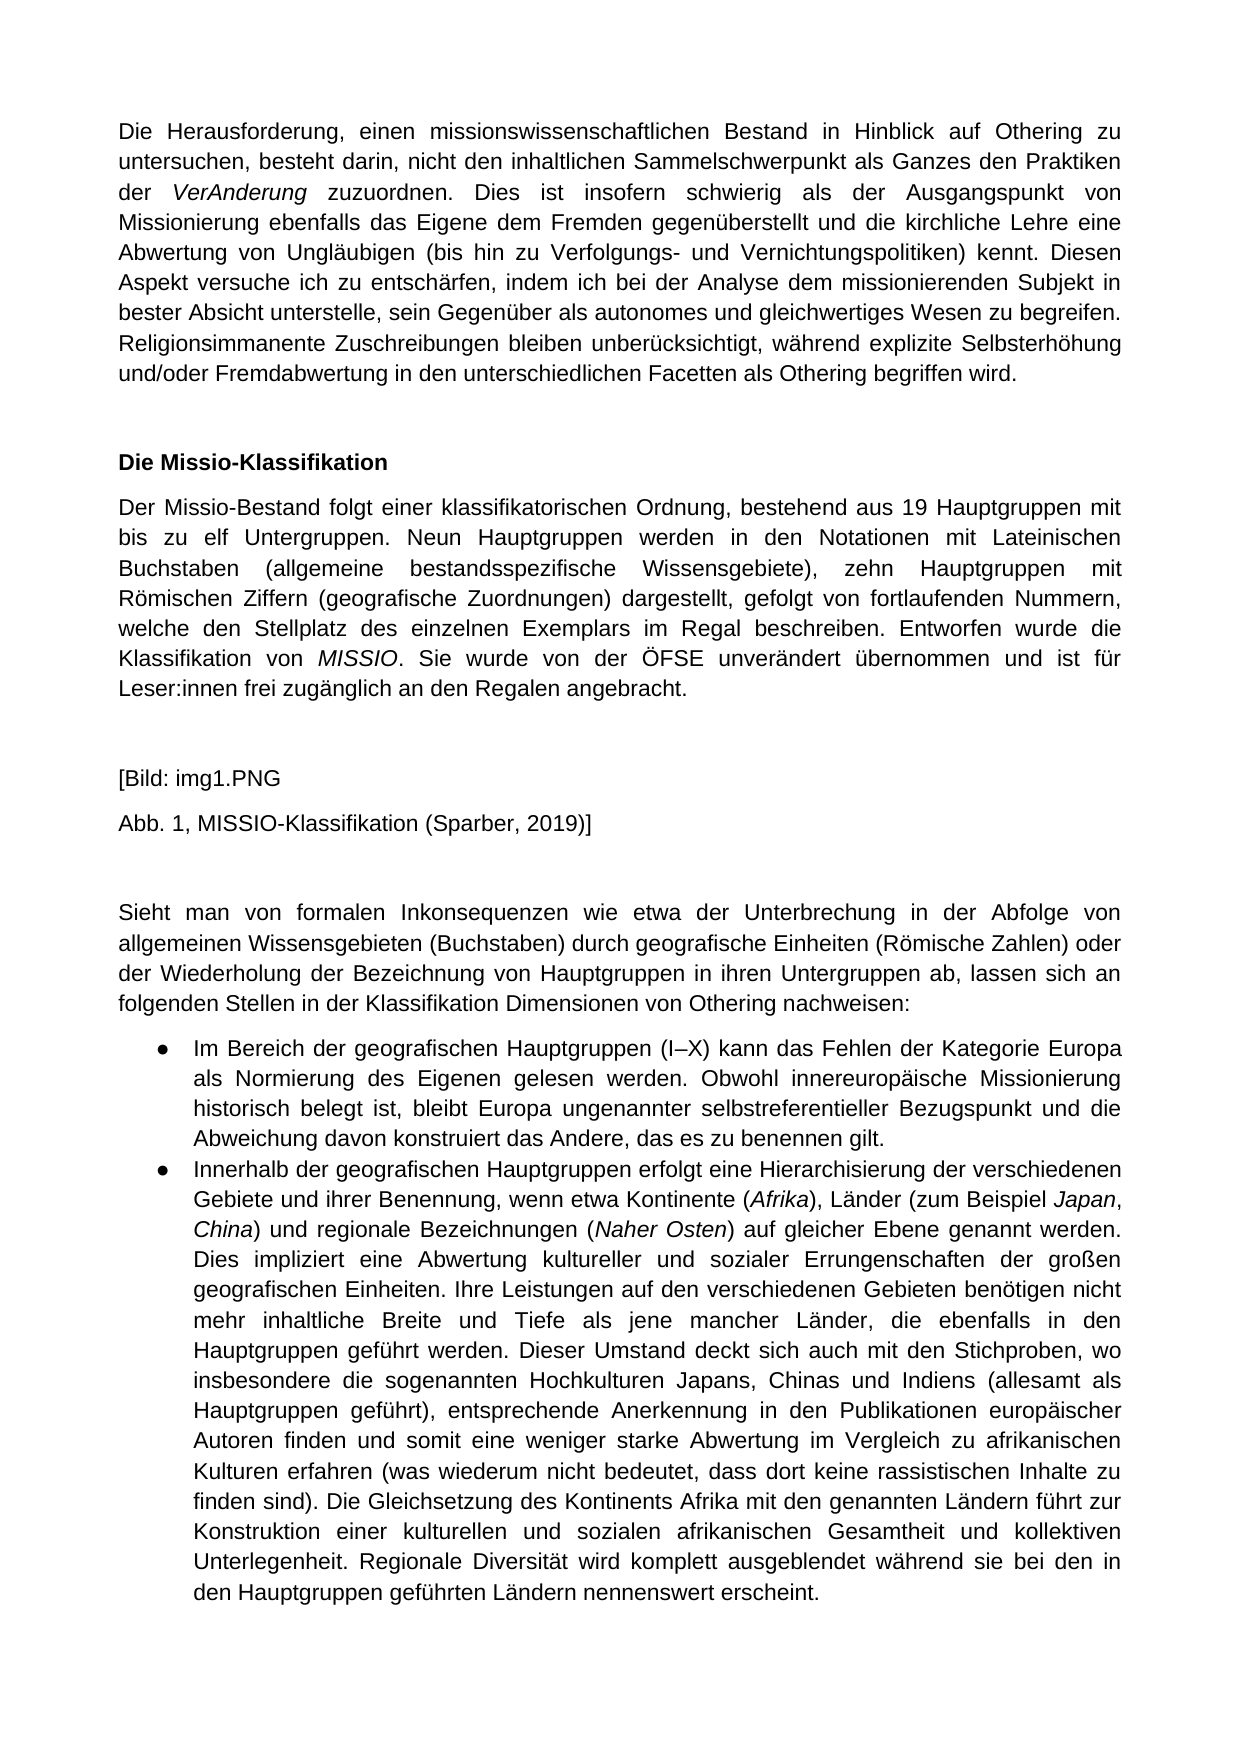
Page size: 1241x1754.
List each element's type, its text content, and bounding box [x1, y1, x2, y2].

list Im Bereich der geografischen Hauptgruppen (I–X) kann das Fehlen der Kategorie Europa als Normierung des Eigenen gelesen werden. Obwohl innereuropäische Missionierung historisch belegt ist, bleibt Europa ungenannter selbstreferentieller Bezugspunkt und die Abweichung davon konstruiert das Andere, das es zu benennen gilt. [156, 1035, 1122, 1152]
text Abb. 1, MISSIO-Klassifikation (Sparber, 2019)] [118, 810, 1122, 836]
text Die Missio-Klassifikation [118, 449, 1122, 476]
text Der Missio-Bestand folgt einer klassifikatorischen Ordnung, bestehend aus 19 Hauptgruppen mit bis zu elf Untergruppen. Neun Hauptgruppen werden in den Notationen mit Lateinischen Buchstaben (allgemeine bestandsspezifische Wissensgebiete), zehn Hauptgruppen mit Römischen Ziffern (geografische Zuordnungen) dargestellt, gefolgt von fortlaufenden Nummern, welche den Stellplatz des einzelnen Exemplars im Regal beschreiben. Entworfen wurde die Klassifikation von MISSIO. Sie wurde von der ÖFSE unverändert übernommen und ist für Leser:innen frei zugänglich an den Regalen angebracht. [118, 494, 1122, 702]
list Innerhalb der geografischen Hauptgruppen erfolgt eine Hierarchisierung der verschiedenen Gebiete und ihrer Benennung, wenn etwa Kontinente (Afrika), Länder (zum Beispiel Japan, China) und regionale Bezeichnungen (Naher Osten) auf gleicher Ebene genannt werden. Dies impliziert eine Abwertung kultureller und sozialer Errungenschaften der großen geografischen Einheiten. Ihre Leistungen auf den verschiedenen Gebieten benötigen nicht mehr inhaltliche Breite und Tiefe als jene mancher Länder, die ebenfalls in den Hauptgruppen geführt werden. Dieser Umstand deckt sich auch mit den Stichproben, wo insbesondere die sogenannten Hochkulturen Japans, Chinas und Indiens (allesamt als Hauptgruppen geführt), entsprechende Anerkennung in den Publikationen europäischer Autoren finden und somit eine weniger starke Abwertung im Vergleich zu afrikanischen Kulturen erfahren (was wiederum nicht bedeutet, dass dort keine rassistischen Inhalte zu finden sind). Die Gleichsetzung des Kontinents Afrika mit den genannten Ländern führt zur Konstruktion einer kulturellen und sozialen afrikanischen Gesamtheit und kollektiven Unterlegenheit. Regionale Diversität wird komplett ausgeblendet während sie bei den in den Hauptgruppen geführten Ländern nennenswert erscheint. [156, 1156, 1122, 1605]
text Die Herausforderung, einen missionswissenschaftlichen Bestand in Hinblick auf Othering zu untersuchen, besteht darin, nicht den inhaltlichen Sammelschwerpunkt als Ganzes den Praktiken der VerAnderung zuzuordnen. Dies ist insofern schwierig als der Ausgangspunkt von Missionierung ebenfalls das Eigene dem Fremden gegenüberstellt und die kirchliche Lehre eine Abwertung von Ungläubigen (bis hin zu Verfolgungs- und Vernichtungspolitiken) kennt. Diesen Aspekt versuche ich zu entschärfen, indem ich bei der Analyse dem missionierenden Subjekt in bester Absicht unterstelle, sein Gegenüber als autonomes und gleichwertiges Wesen zu begreifen. Religionsimmanente Zuschreibungen bleiben unberücksichtigt, während explizite Selbsterhöhung und/oder Fremdabwertung in den unterschiedlichen Facetten als Othering begriffen wird. [118, 118, 1122, 386]
text Sieht man von formalen Inkonsequenzen wie etwa der Unterbrechung in der Abfolge von allgemeinen Wissensgebieten (Buchstaben) durch geografische Einheiten (Römische Zahlen) oder der Wiederholung der Bezeichnung von Hauptgruppen in ihren Untergruppen ab, lassen sich an folgenden Stellen in der Klassifikation Dimensionen von Othering nachweisen: [118, 899, 1122, 1016]
text [Bild: img1.PNG [118, 765, 1122, 791]
